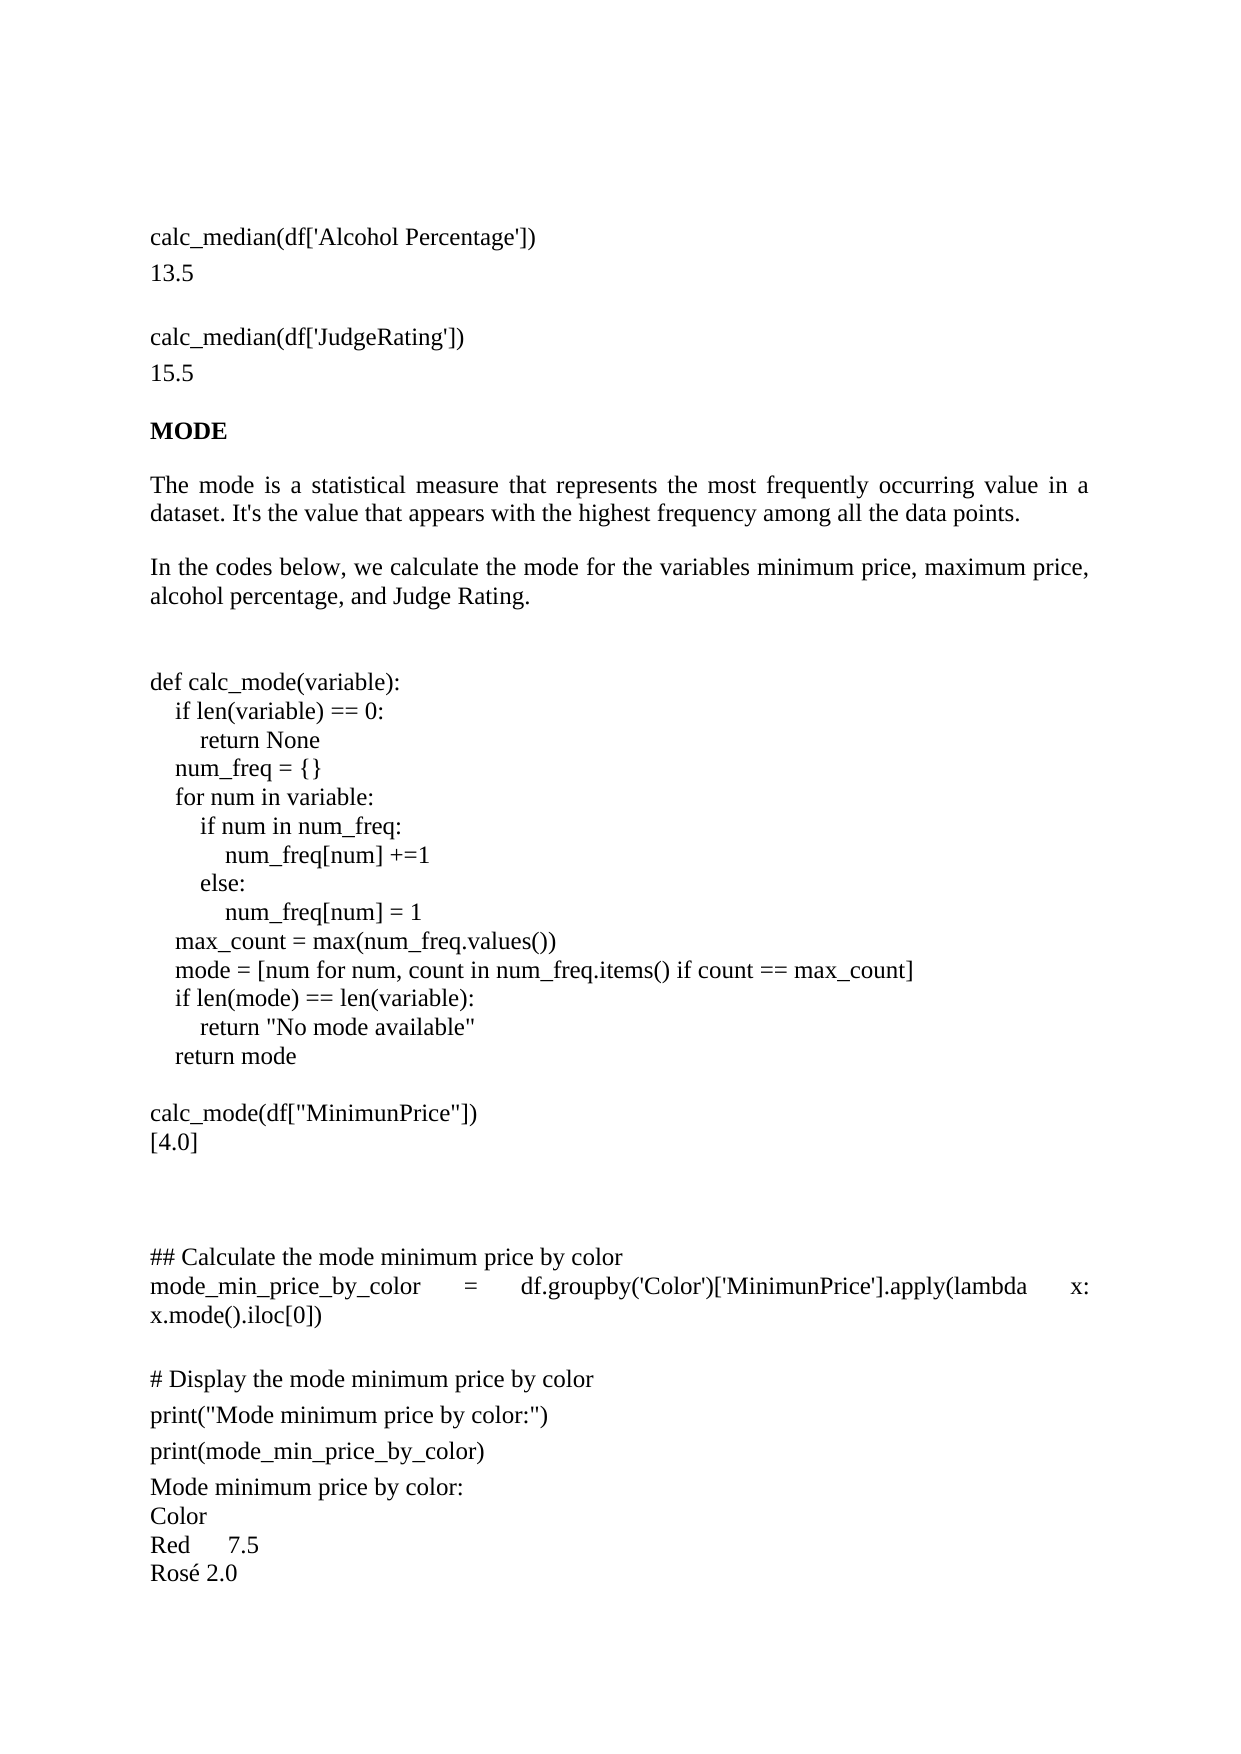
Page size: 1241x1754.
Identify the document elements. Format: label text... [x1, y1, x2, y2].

text Rosé 2.0 [150, 1558, 1090, 1587]
text The mode is a statistical measure that represents the most frequently occurring value in a dataset. It's the value that appears with the highest frequency among all the data points. [150, 470, 1090, 527]
text print(mode_min_price_by_color) [150, 1436, 1090, 1465]
text else: [150, 868, 1090, 897]
text calc_median(df['Alcohol Percentage']) [150, 222, 1090, 251]
text 13.5 [150, 258, 1090, 287]
text if num in num_freq: [150, 811, 1090, 840]
text if len(variable) == 0: [150, 696, 1090, 725]
text ## Calculate the mode minimum price by color [150, 1242, 1090, 1271]
text Mode minimum price by color: [150, 1472, 1090, 1501]
text In the codes below, we calculate the mode for the variables minimum price, maximum price, alcohol percentage, and Judge Rating. [150, 552, 1090, 610]
text return None [150, 725, 1090, 753]
text if len(mode) == len(variable): [150, 983, 1090, 1012]
text num_freq[num] +=1 [150, 840, 1090, 868]
text MODE [150, 416, 1090, 445]
text max_count = max(num_freq.values()) [150, 926, 1090, 955]
text 15.5 [150, 358, 1090, 387]
text # Display the mode minimum price by color [150, 1364, 1090, 1393]
text Red 7.5 [150, 1530, 1090, 1558]
text [4.0] [150, 1127, 1090, 1156]
text num_freq[num] = 1 [150, 897, 1090, 926]
text return "No mode available" [150, 1012, 1090, 1041]
text Color [150, 1501, 1090, 1530]
text mode_min_price_by_color = df.groupby('Color')['MinimunPrice'].apply(lambda x: x.mode().iloc[0]) [150, 1271, 1090, 1328]
text def calc_mode(variable): [150, 667, 1090, 696]
text print("Mode minimum price by color:") [150, 1400, 1090, 1429]
text return mode [150, 1041, 1090, 1070]
text mode = [num for num, count in num_freq.items() if count == max_count] [150, 955, 1090, 983]
text calc_median(df['JudgeRating']) [150, 322, 1090, 351]
text calc_mode(df["MinimunPrice"]) [150, 1098, 1090, 1127]
text num_freq = {} [150, 753, 1090, 782]
text for num in variable: [150, 782, 1090, 811]
